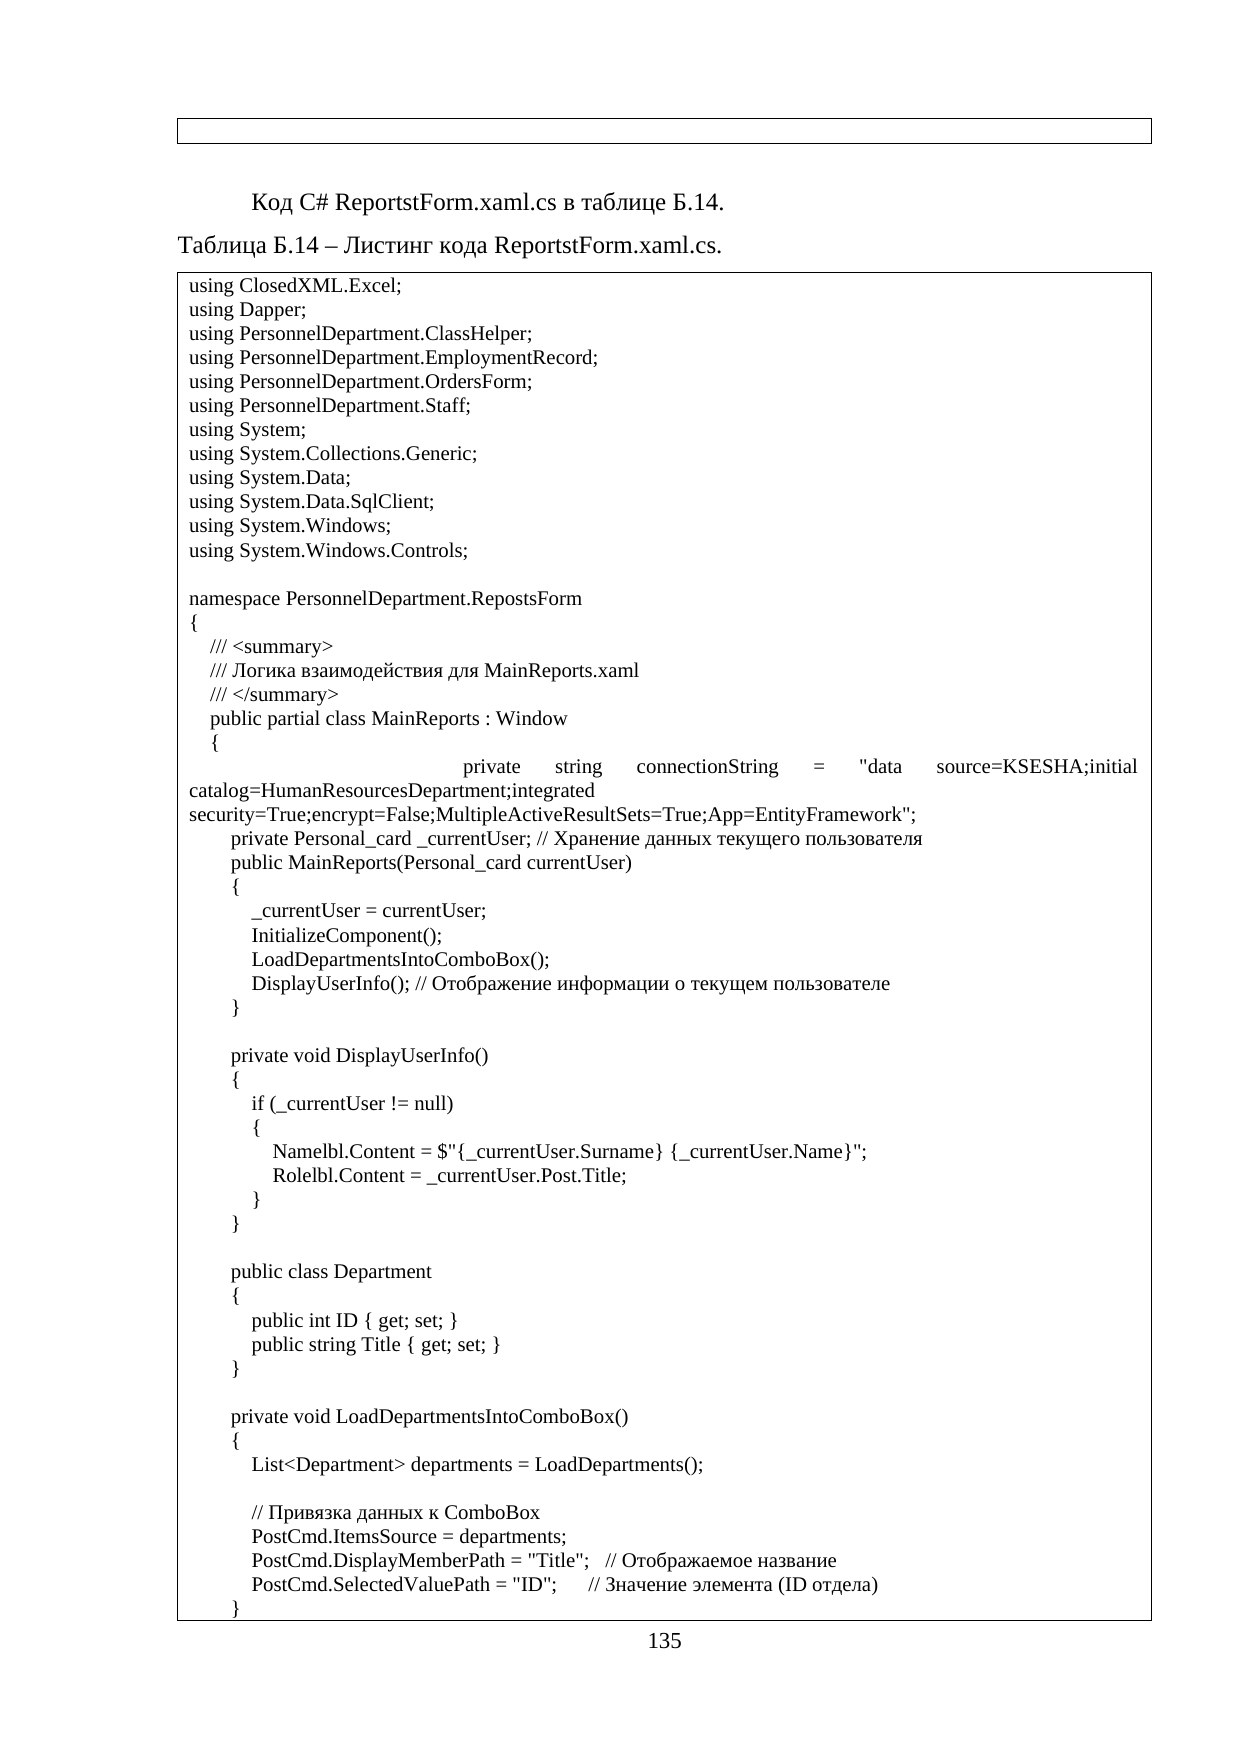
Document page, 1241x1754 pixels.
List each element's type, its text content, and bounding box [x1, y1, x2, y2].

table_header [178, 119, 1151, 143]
text Таблица Б.14 – Листинг кода ReportstForm.xaml.cs. [177, 231, 1152, 259]
text Код C# ReportstForm.xaml.cs в таблице Б.14. [177, 187, 1152, 216]
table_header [178, 273, 1151, 1620]
